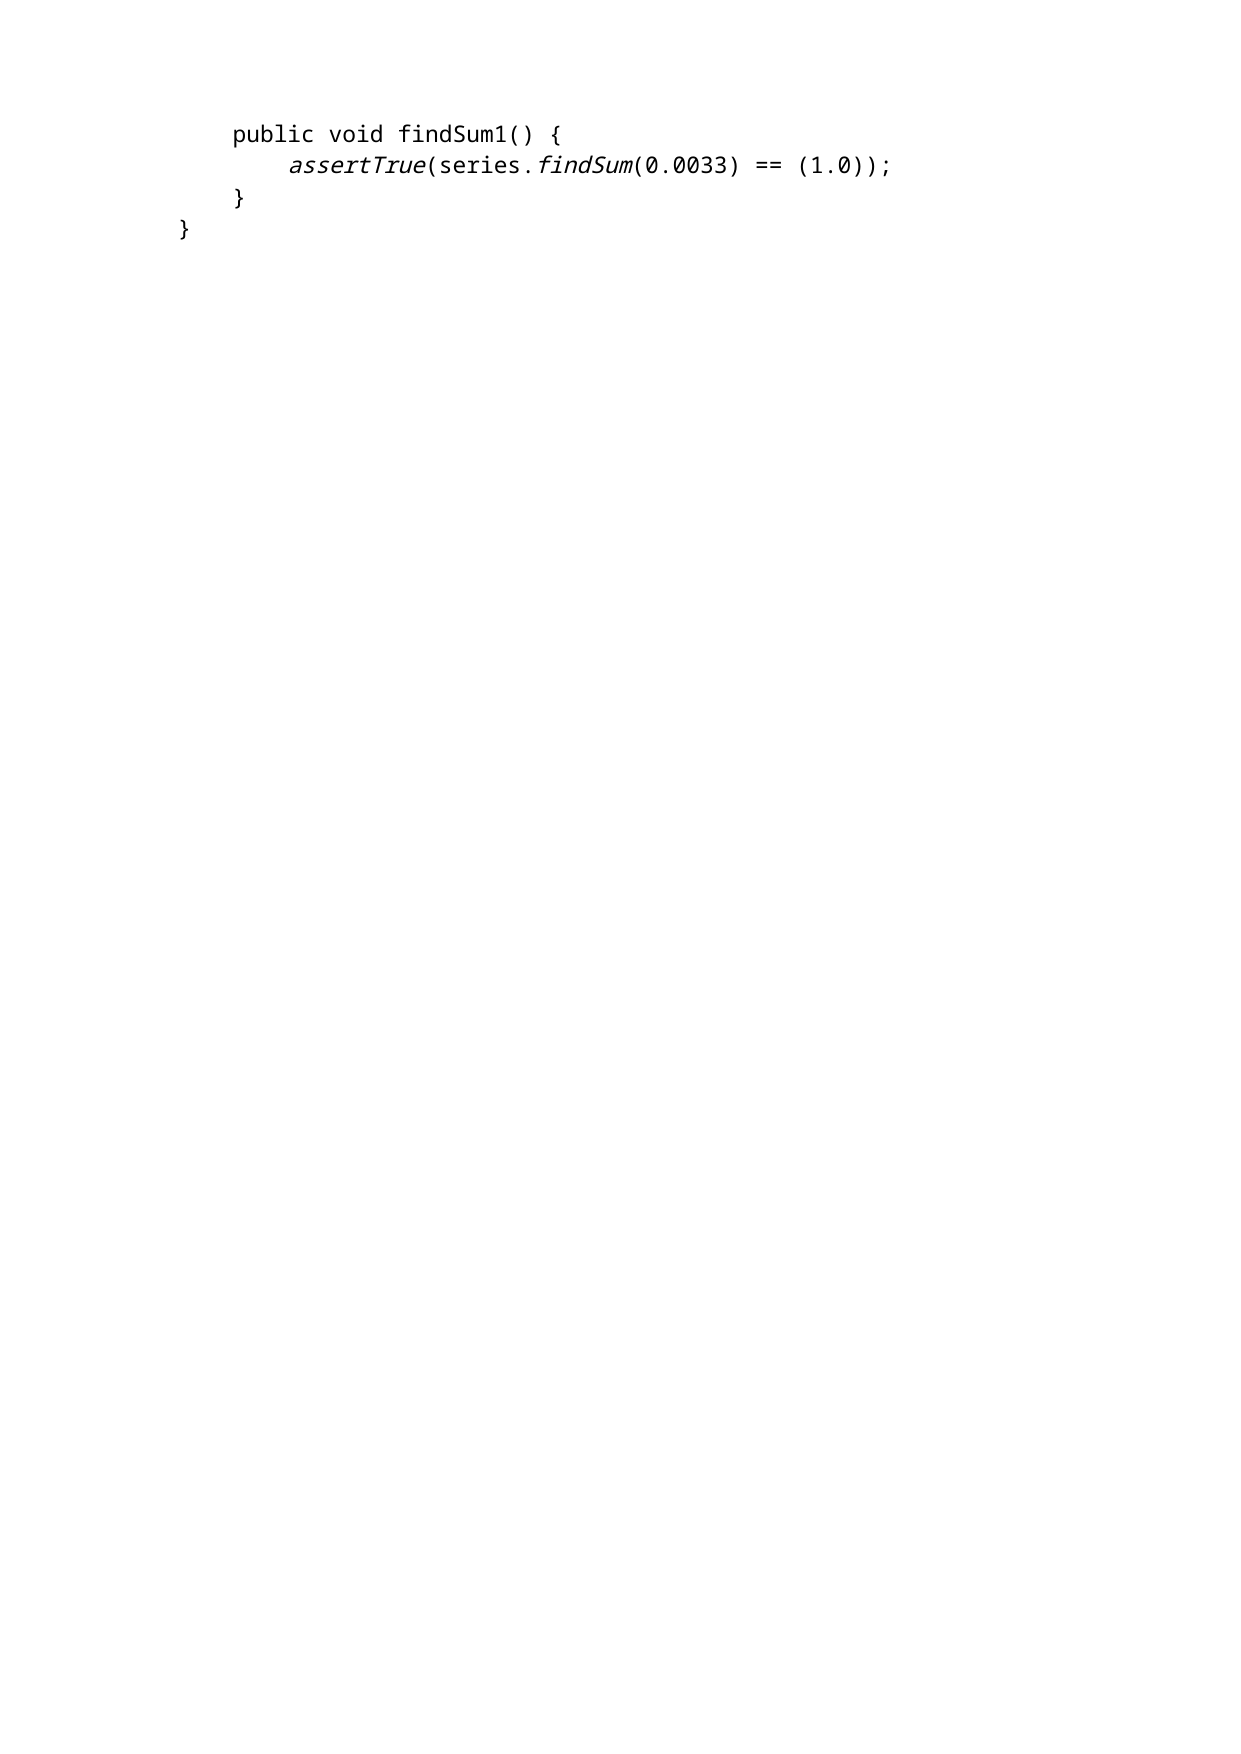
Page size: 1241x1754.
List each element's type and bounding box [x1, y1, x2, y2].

text [177, 118, 1152, 243]
